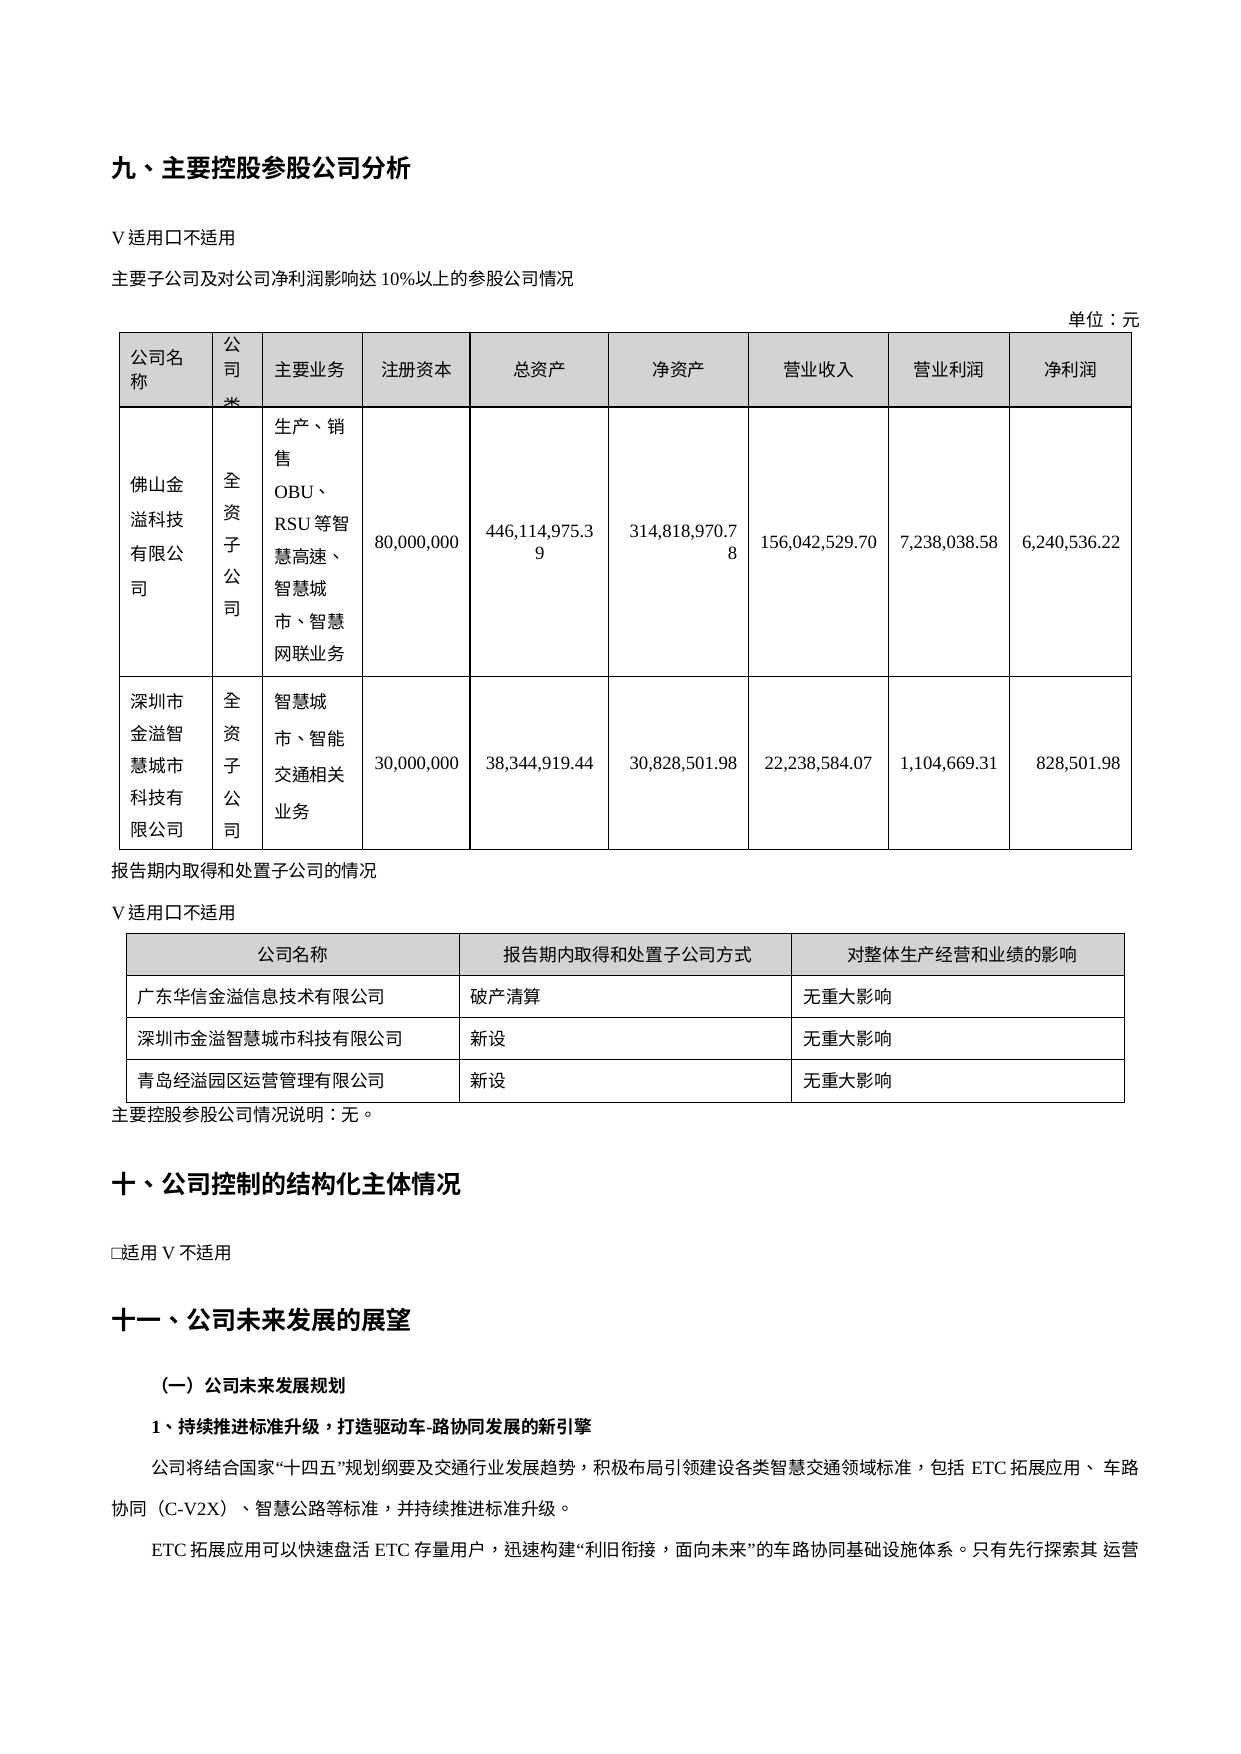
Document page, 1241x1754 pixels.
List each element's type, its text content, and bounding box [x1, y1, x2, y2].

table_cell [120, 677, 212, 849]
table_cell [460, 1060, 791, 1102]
subtitle 九、主要控股参股公司分析 [111, 151, 1139, 185]
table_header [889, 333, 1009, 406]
text V适用口不适用 [111, 225, 1139, 250]
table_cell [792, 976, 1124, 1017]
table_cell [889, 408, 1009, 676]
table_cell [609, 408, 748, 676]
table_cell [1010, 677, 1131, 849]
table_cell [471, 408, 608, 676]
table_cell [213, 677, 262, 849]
text V适用口不适用 [111, 899, 1139, 924]
subtitle 十、公司控制的结构化主体情况 [111, 1167, 1139, 1201]
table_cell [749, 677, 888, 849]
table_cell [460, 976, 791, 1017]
text 单位：元 [111, 308, 1139, 332]
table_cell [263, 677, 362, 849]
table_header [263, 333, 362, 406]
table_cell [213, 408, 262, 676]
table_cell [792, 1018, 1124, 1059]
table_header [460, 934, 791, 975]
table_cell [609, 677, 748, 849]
text 主要子公司及对公司净利润影响达10%以上的参股公司情况 [111, 267, 1139, 291]
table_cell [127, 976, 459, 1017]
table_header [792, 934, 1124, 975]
text 1、持续推进标准升级，打造驱动车-路协同发展的新引擎 [111, 1401, 1139, 1442]
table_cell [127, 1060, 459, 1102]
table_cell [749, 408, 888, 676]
text □适用V不适用 [111, 1240, 1139, 1264]
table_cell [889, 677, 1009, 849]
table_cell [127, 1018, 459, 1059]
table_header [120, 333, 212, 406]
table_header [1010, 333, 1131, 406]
text 主要控股参股公司情况说明：无。 [111, 1103, 1139, 1127]
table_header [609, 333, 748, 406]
text 公司将结合国家“十四五”规划纲要及交通行业发展趋势，积极布局引领建设各类智慧交通领域标准，包括ETC拓展应用、 车路协同（C-V2X）、智慧公路等标准，并持续推进标准升级。 [111, 1442, 1139, 1524]
text （一）公司未来发展规划 [111, 1360, 1139, 1401]
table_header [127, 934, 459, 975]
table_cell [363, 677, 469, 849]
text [111, 1524, 1139, 1565]
text 报告期内取得和处置子公司的情况 [111, 858, 1139, 882]
subtitle 十一、公司未来发展的展望 [111, 1303, 1139, 1337]
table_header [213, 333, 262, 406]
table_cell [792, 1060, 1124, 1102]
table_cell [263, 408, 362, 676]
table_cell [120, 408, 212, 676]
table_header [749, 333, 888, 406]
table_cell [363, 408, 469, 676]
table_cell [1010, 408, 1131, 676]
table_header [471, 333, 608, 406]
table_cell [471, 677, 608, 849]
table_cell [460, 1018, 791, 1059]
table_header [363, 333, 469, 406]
